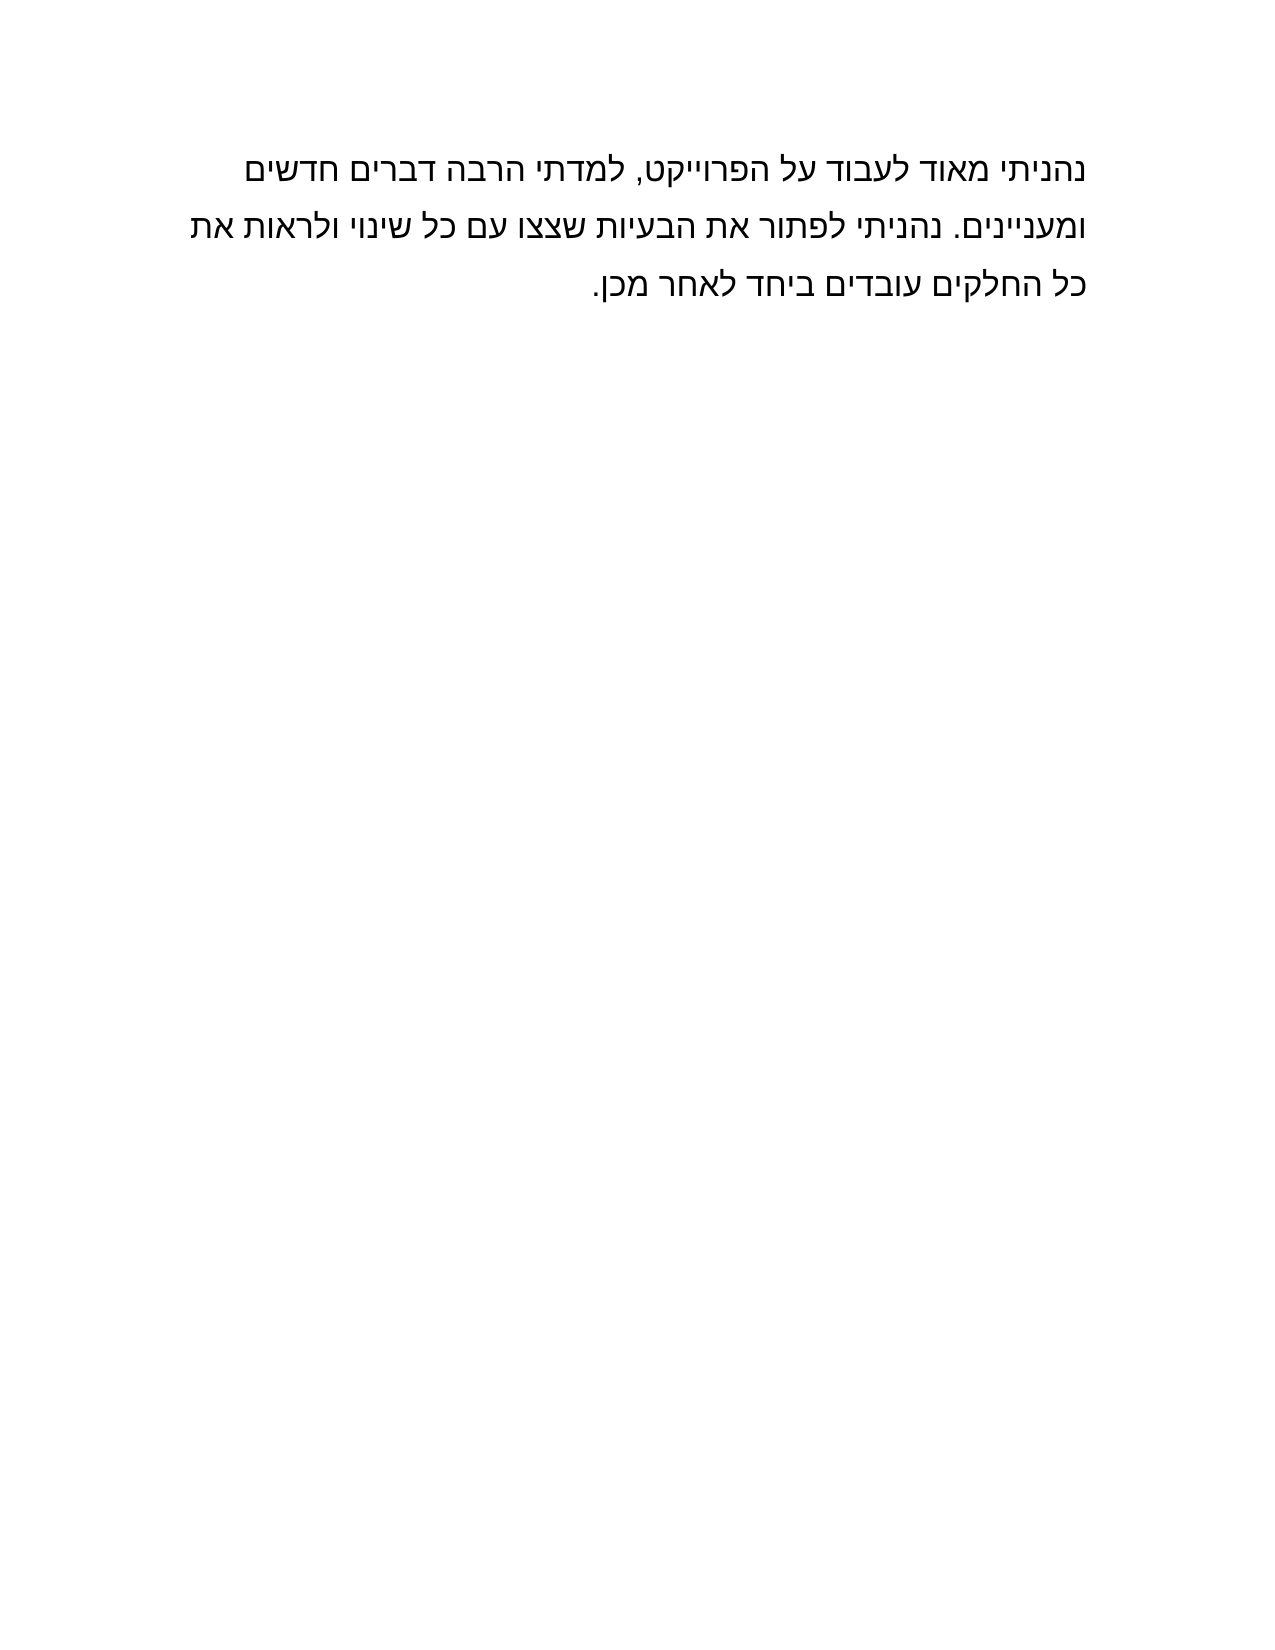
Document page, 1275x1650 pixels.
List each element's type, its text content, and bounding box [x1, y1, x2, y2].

text נהניתי מאוד לעבוד על הפרוייקט, למדתי הרבה דברים חדשים ומעניינים. נהניתי לפתור את הבעיות שצצו עם כל שינוי ולראות את כל החלקים עובדים ביחד לאחר מכן. [187, 150, 1087, 304]
